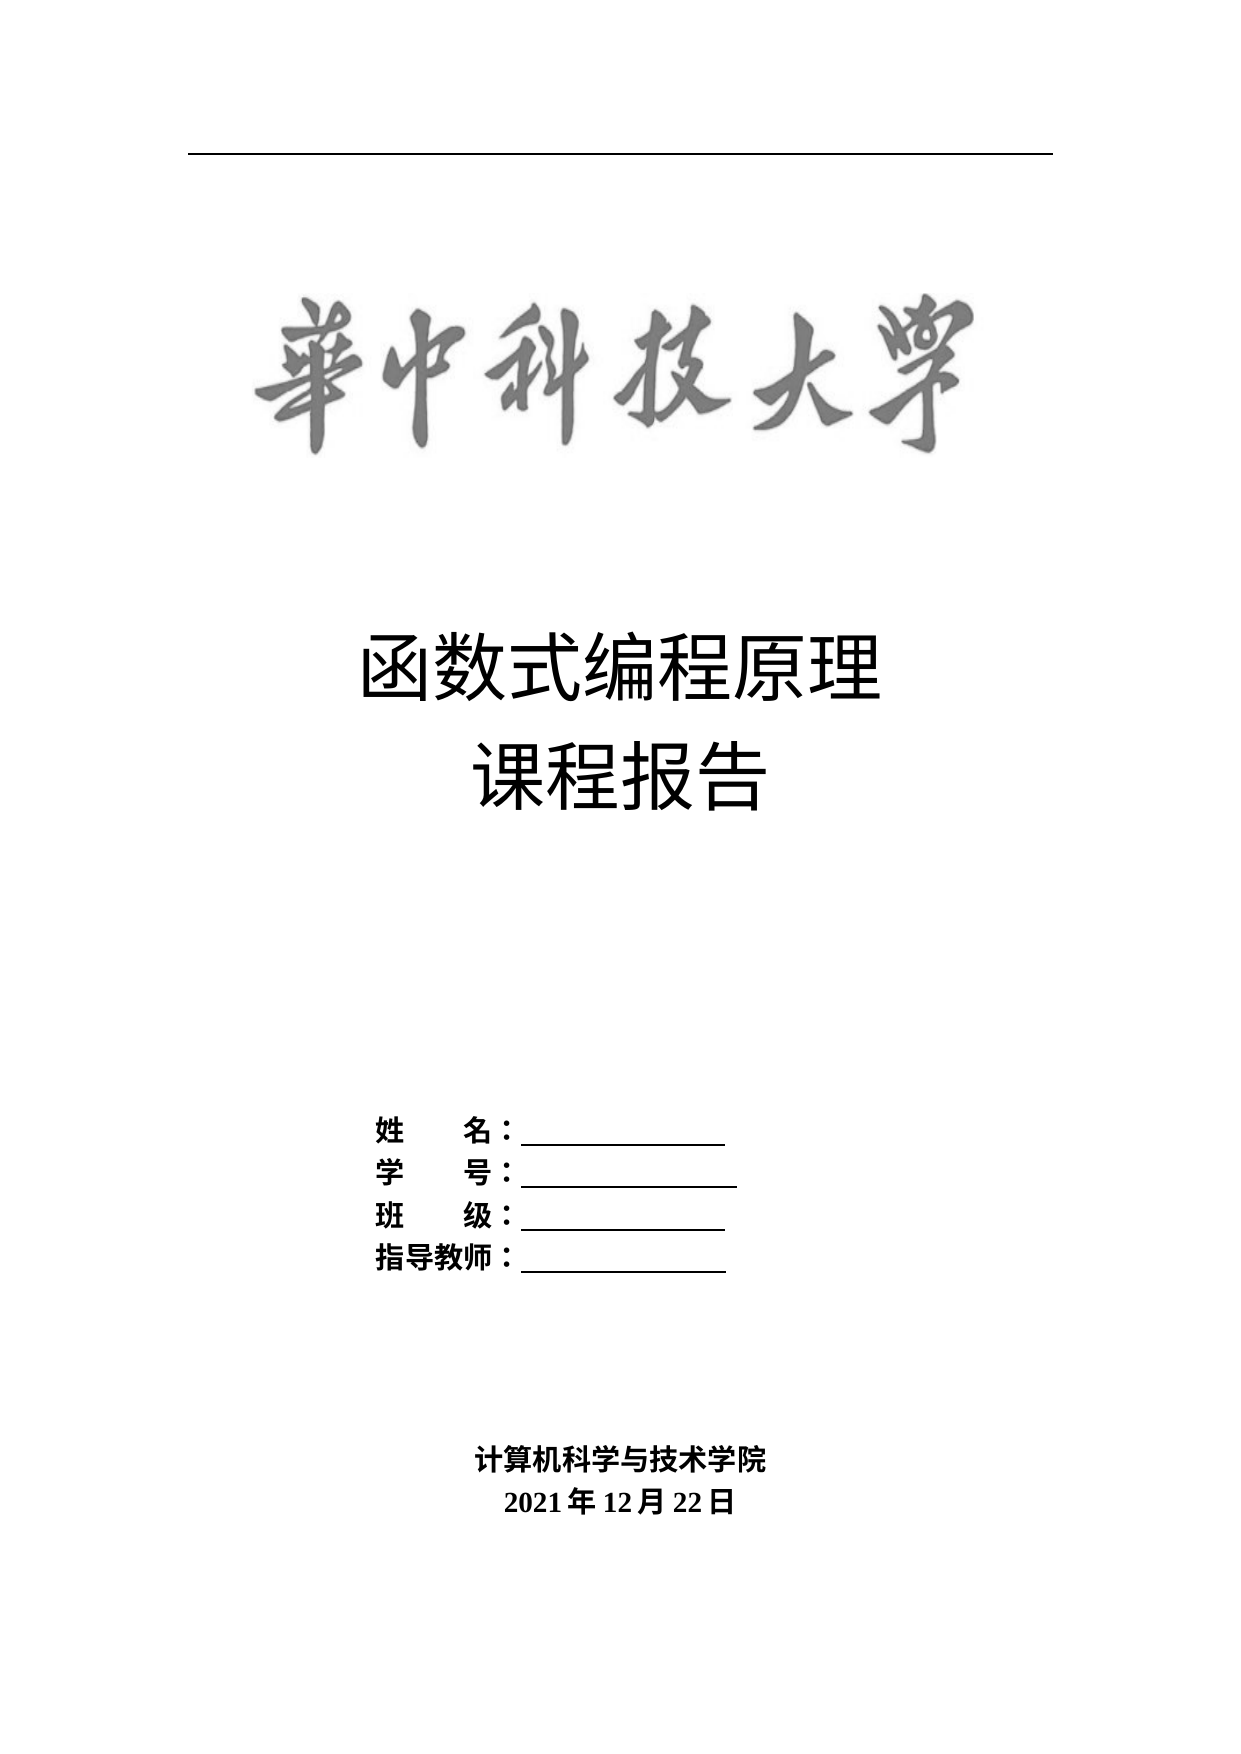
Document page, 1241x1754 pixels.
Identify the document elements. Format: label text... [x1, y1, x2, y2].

picture [251, 293, 989, 458]
text 班 级： 级 [187, 1192, 1053, 1235]
text 函数式编程原理 [187, 609, 1053, 717]
text 学 号： 级 [187, 1150, 1053, 1192]
text 课程报告 [187, 717, 1053, 826]
text 计算机科学与技术学院 [187, 1436, 1053, 1479]
text 2021年12月22日 [187, 1479, 1053, 1521]
text 姓 名： 名 [187, 1108, 1053, 1150]
text 指导教师： 名 [187, 1235, 1053, 1277]
